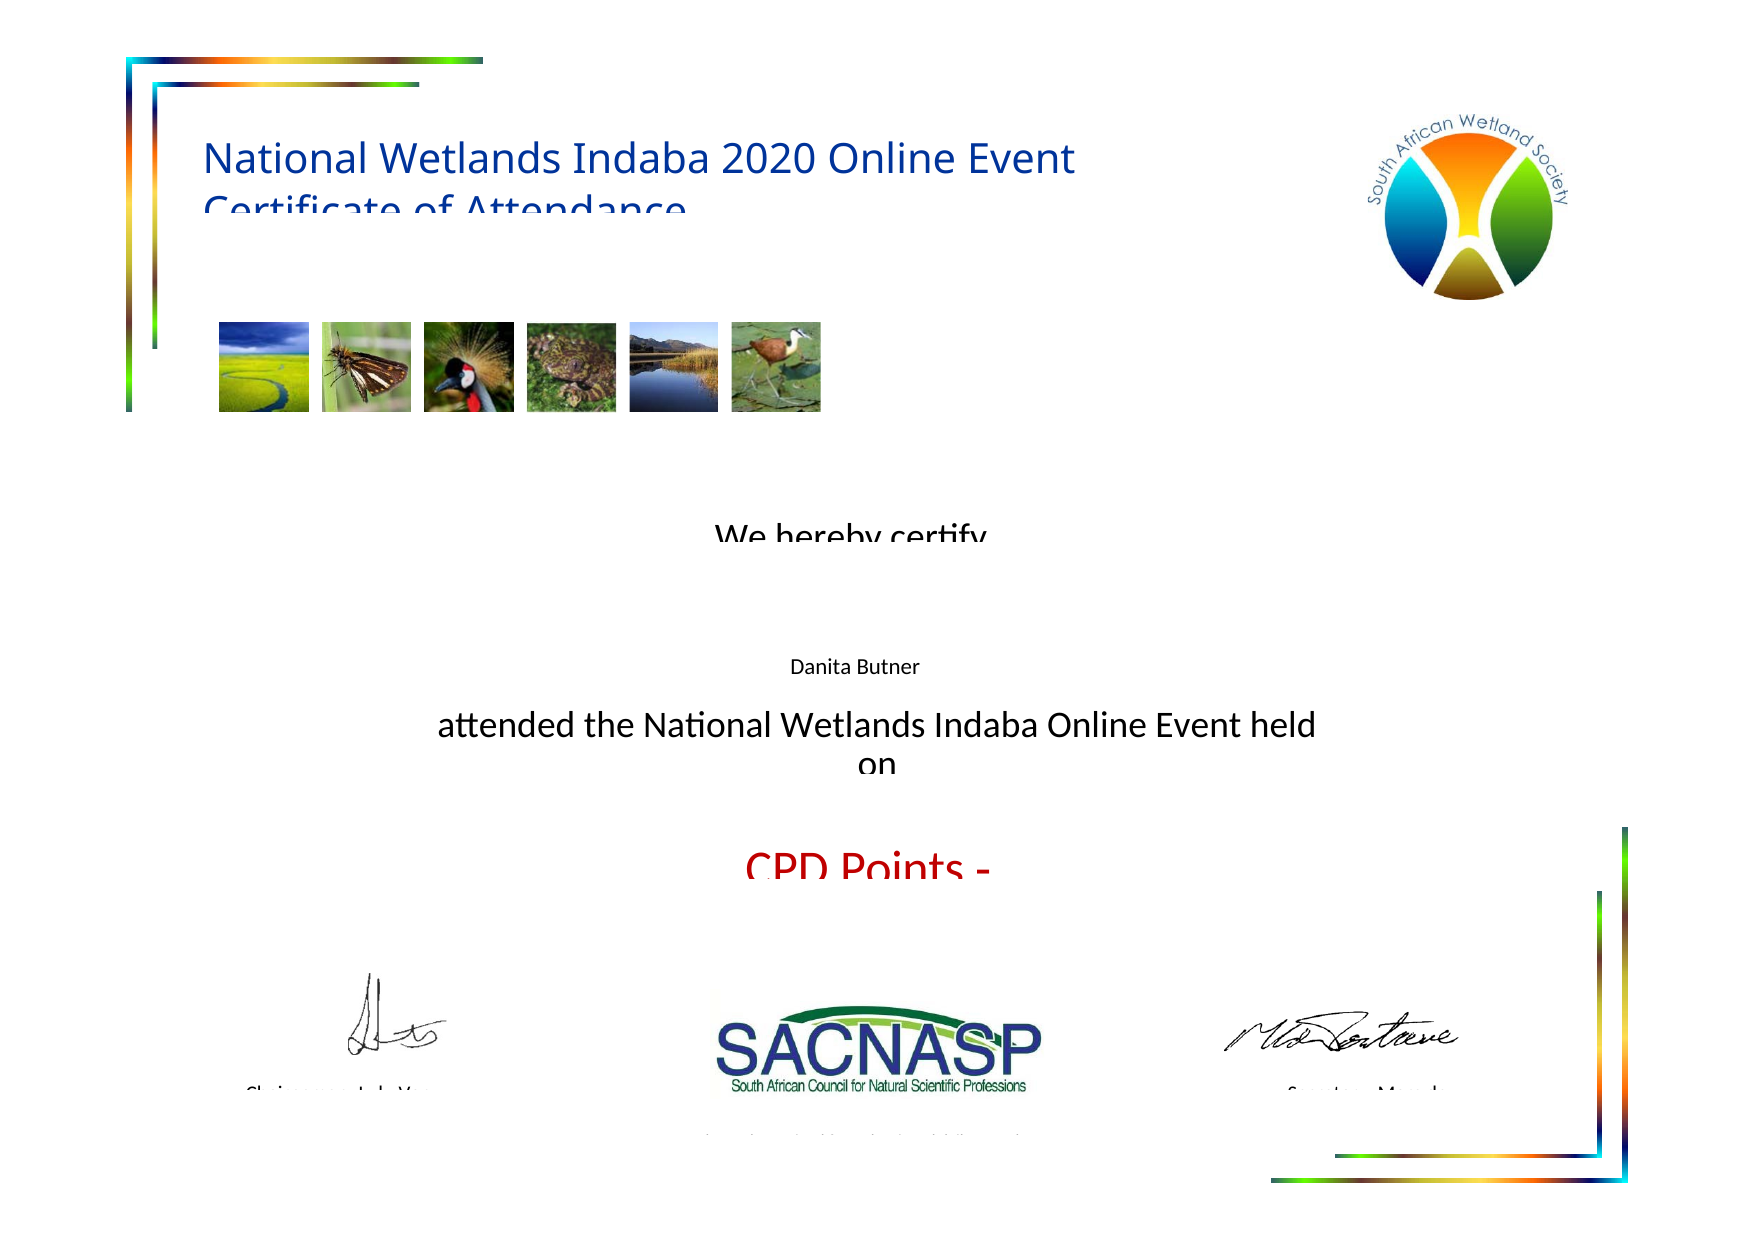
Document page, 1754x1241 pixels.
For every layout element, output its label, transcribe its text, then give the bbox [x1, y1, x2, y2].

picture [731, 322, 821, 412]
picture [629, 322, 718, 412]
picture [126, 57, 514, 412]
text Danita Butner [179, 652, 1531, 680]
picture [710, 989, 1045, 1099]
picture [1223, 827, 1628, 1183]
picture [526, 321, 617, 413]
picture [348, 973, 447, 1055]
picture [1367, 114, 1568, 300]
